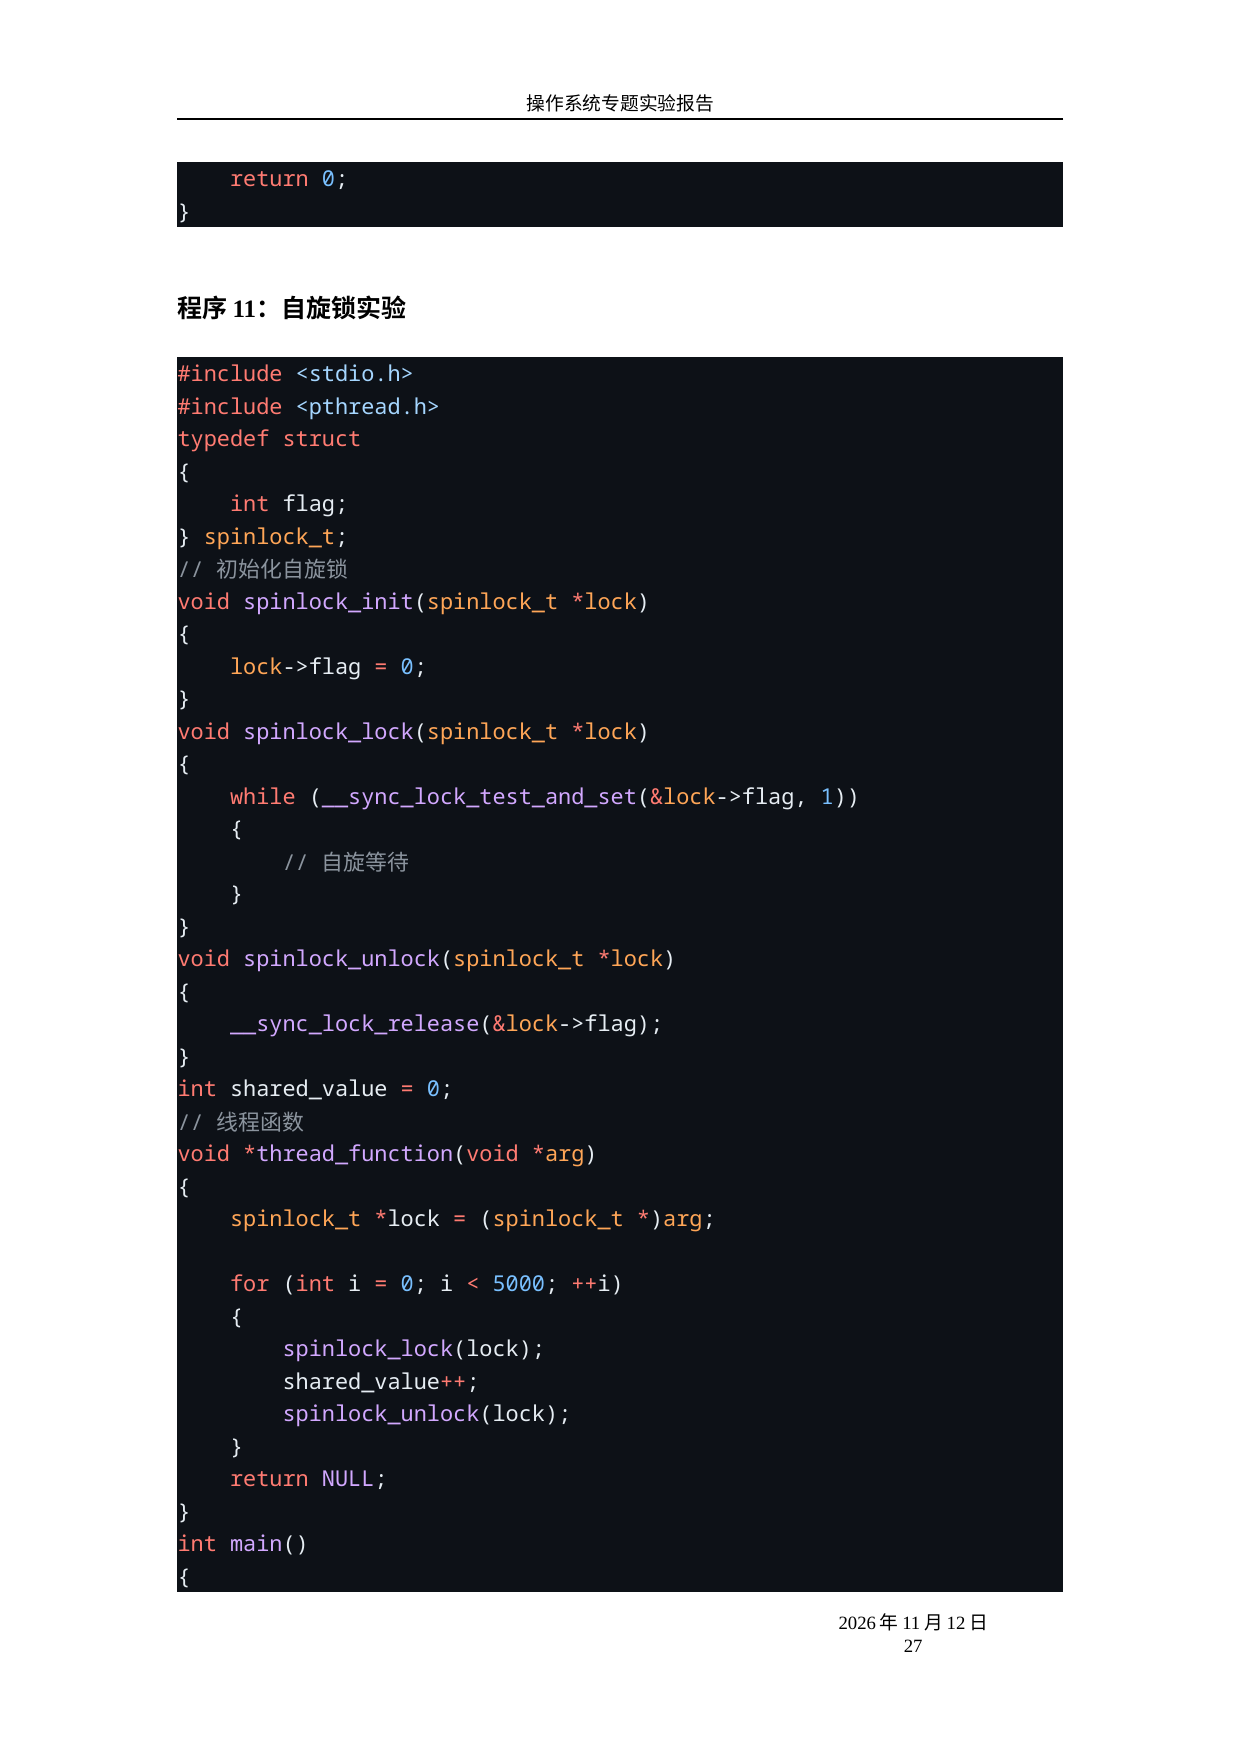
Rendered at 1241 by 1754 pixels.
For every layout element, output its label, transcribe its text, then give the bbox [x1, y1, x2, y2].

text { [177, 812, 1063, 844]
text } [177, 1429, 1063, 1462]
text shared_value++; [177, 1364, 1063, 1397]
text { [177, 1559, 1063, 1592]
text spinlock_lock(lock); [177, 1332, 1063, 1364]
text // 自旋等待 [177, 844, 1063, 877]
text { [177, 454, 1063, 487]
text { [177, 617, 1063, 649]
text } [177, 682, 1063, 714]
text } spinlock_t; [177, 519, 1063, 552]
text typedef struct [177, 422, 1063, 454]
text void *thread_function(void *arg) [177, 1137, 1063, 1169]
text lock->flag = 0; [177, 649, 1063, 682]
text } [177, 909, 1063, 942]
text int shared_value = 0; [177, 1072, 1063, 1104]
text } [177, 1039, 1063, 1072]
text void spinlock_lock(spinlock_t *lock) [177, 714, 1063, 747]
text while (__sync_lock_test_and_set(&lock->flag, 1)) [177, 779, 1063, 812]
text // 线程函数 [177, 1104, 1063, 1137]
text spinlock_t *lock = (spinlock_t *)arg; [177, 1202, 1063, 1234]
text #include <stdio.h> [177, 357, 1063, 389]
text } [177, 194, 1063, 227]
text int flag; [177, 487, 1063, 519]
text #include <pthread.h> [177, 389, 1063, 422]
text __sync_lock_release(&lock->flag); [177, 1007, 1063, 1039]
text for (int i = 0; i < 5000; ++i) [177, 1267, 1063, 1299]
text void spinlock_init(spinlock_t *lock) [177, 584, 1063, 617]
text void spinlock_unlock(spinlock_t *lock) [177, 942, 1063, 974]
text { [177, 747, 1063, 779]
text } [177, 1494, 1063, 1527]
text 程序11：自旋锁实验 [177, 274, 1063, 339]
text spinlock_unlock(lock); [177, 1397, 1063, 1429]
text return NULL; [177, 1462, 1063, 1494]
text // 初始化自旋锁 [177, 552, 1063, 584]
text { [177, 1299, 1063, 1332]
text return 0; [177, 162, 1063, 194]
text } [177, 877, 1063, 909]
text int main() [177, 1527, 1063, 1559]
text { [177, 1169, 1063, 1202]
text { [177, 974, 1063, 1007]
